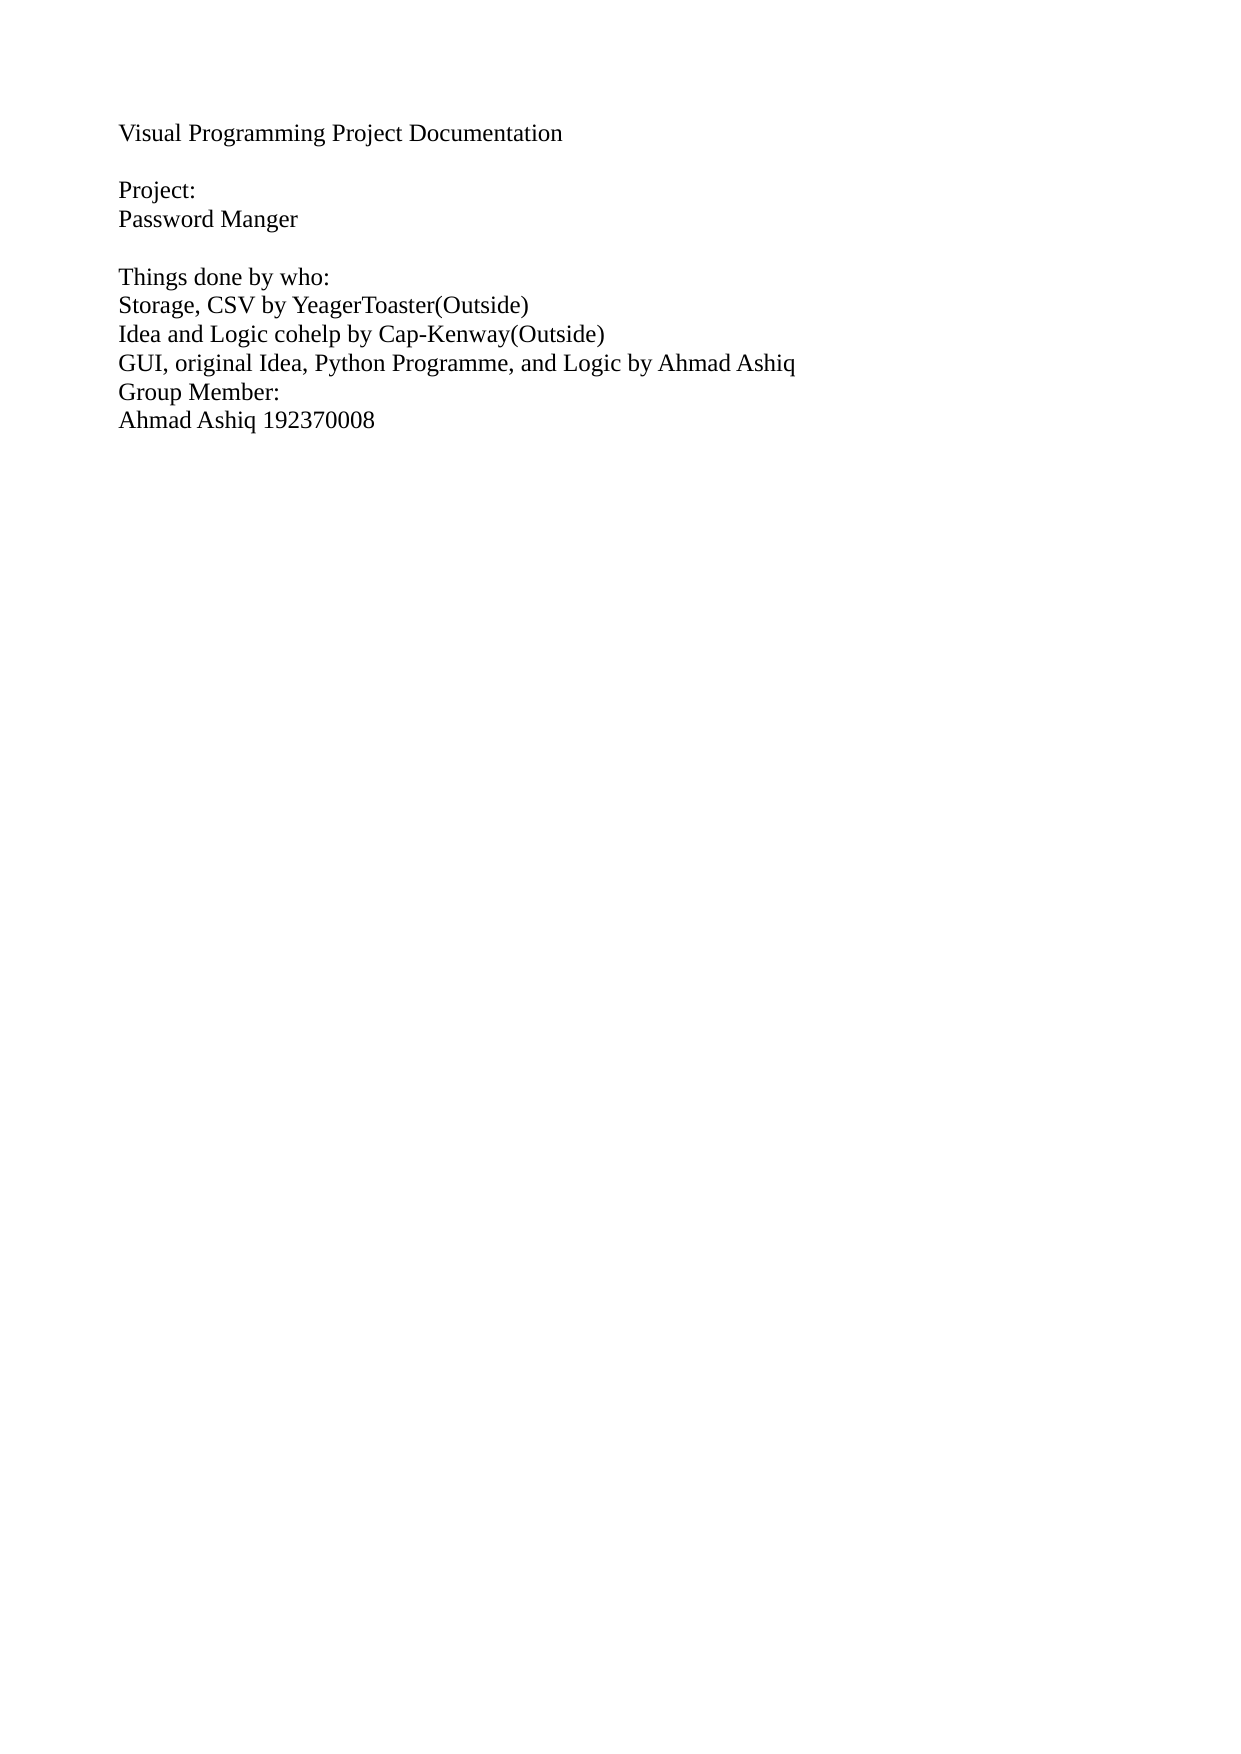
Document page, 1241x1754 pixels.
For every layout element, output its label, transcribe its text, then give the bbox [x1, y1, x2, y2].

text Things done by who: [118, 262, 1122, 291]
text Password Manger [118, 204, 1122, 233]
text GUI, original Idea, Python Programme, and Logic by Ahmad Ashiq [118, 348, 1122, 377]
text Storage, CSV by YeagerToaster(Outside) [118, 291, 1122, 319]
text Idea and Logic cohelp by Cap-Kenway(Outside) [118, 319, 1122, 348]
text Group Member: [118, 377, 1122, 406]
text Visual Programming Project Documentation [118, 118, 1122, 147]
text Ahmad Ashiq 192370008 [118, 406, 1122, 434]
text Project: [118, 176, 1122, 204]
